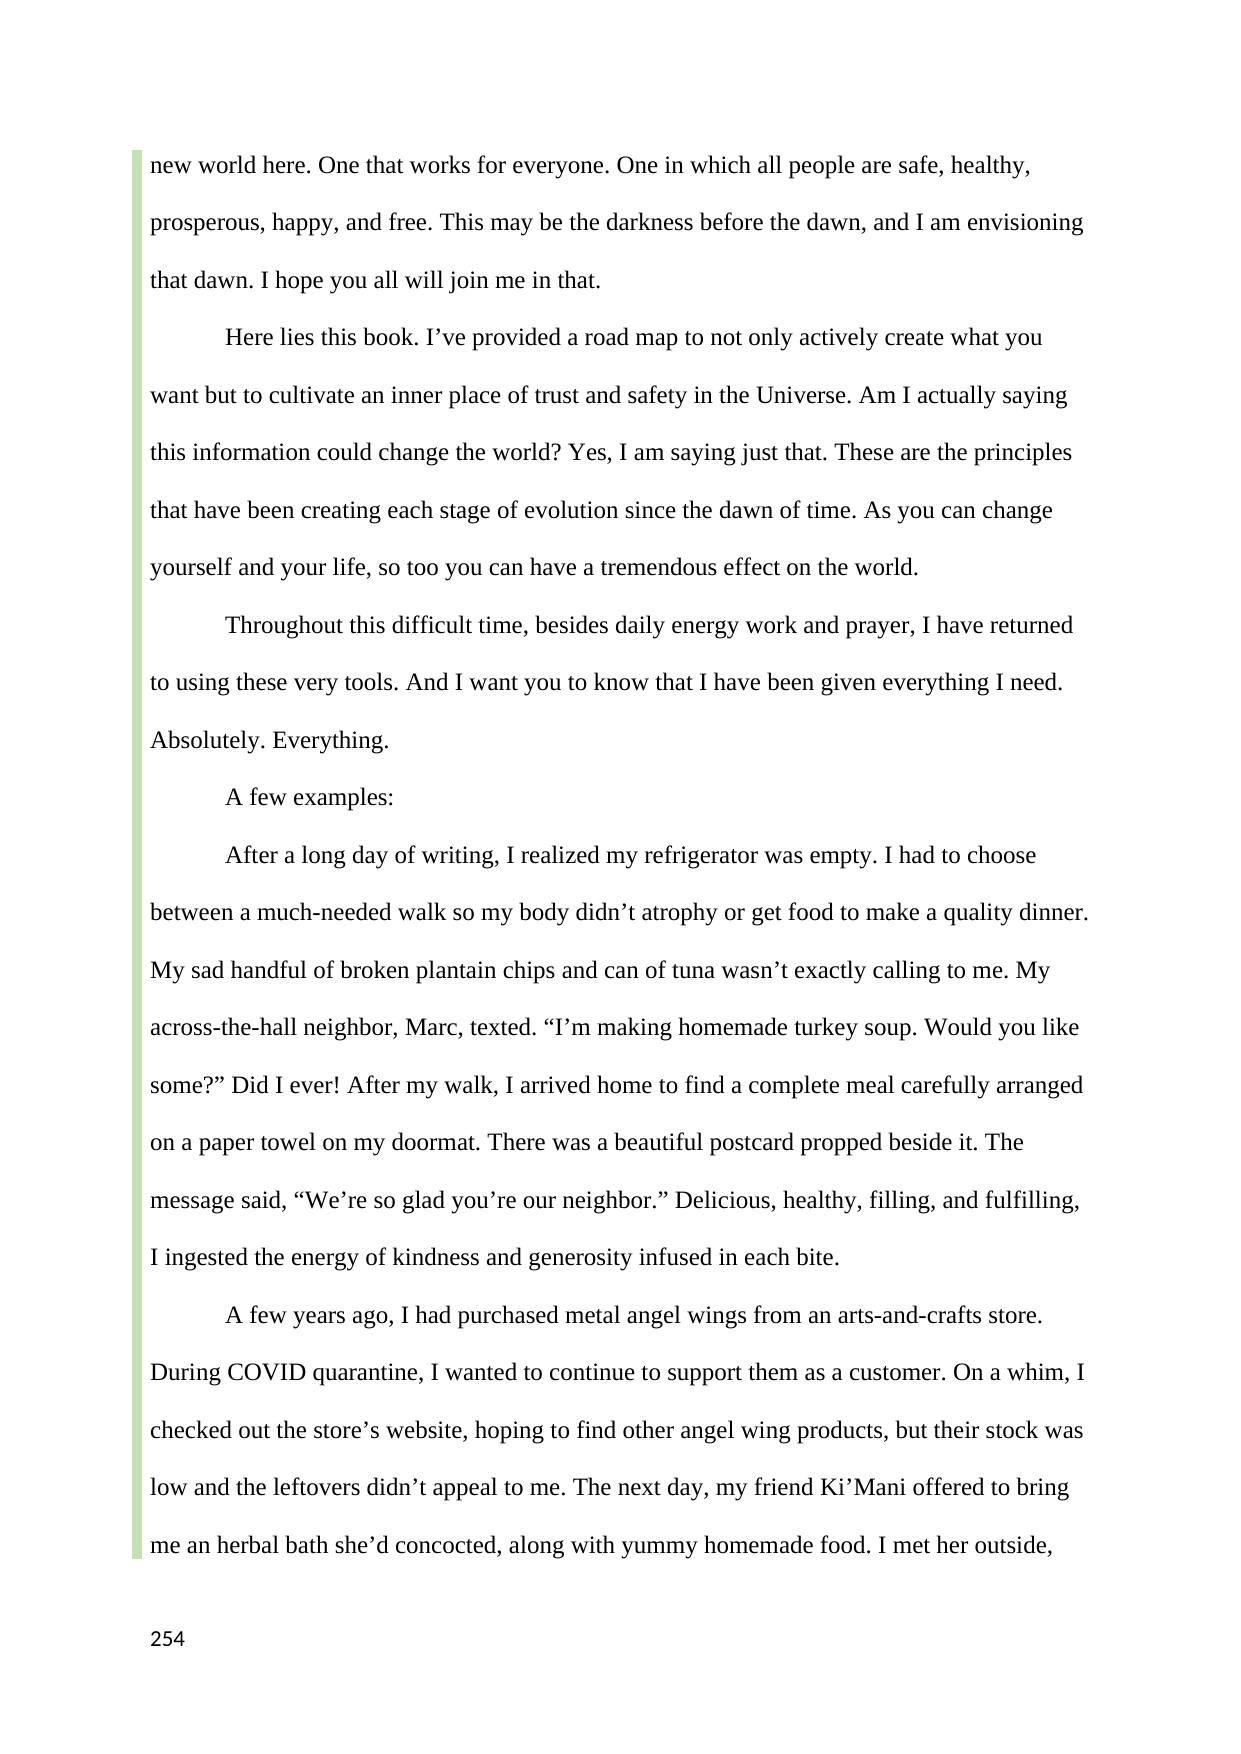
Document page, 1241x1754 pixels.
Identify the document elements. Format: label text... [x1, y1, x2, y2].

text After a long day of writing, I realized my refrigerator was empty. I had to choose between a much-needed walk so my body didn’t atrophy or get food to make a quality dinner. My sad handful of broken plantain chips and can of tuna wasn’t exactly calling to me. My across-the-hall neighbor, Marc, texted. “I’m making homemade turkey soup. Would you like some?” Did I ever! After my walk, I arrived home to find a complete meal carefully arranged on a paper towel on my doormat. There was a beautiful postcard propped beside it. The message said, “We’re so glad you’re our neighbor.” Delicious, healthy, filling, and fulfilling, I ingested the energy of kindness and generosity infused in each bite. [142, 840, 1090, 1271]
text Here lies this book. I’ve provided a road map to not only actively create what you want but to cultivate an inner place of trust and safety in the Universe. Am I actually saying this information could change the world? Yes, I am saying just that. These are the principles that have been creating each stage of evolution since the dawn of time. As you can change yourself and your life, so too you can have a tremendous effect on the world. [142, 322, 1090, 581]
text A few examples: [142, 782, 1090, 811]
text Throughout this difficult time, besides daily energy work and prayer, I have returned to using these very tools. And I want you to know that I have been given everything I need. Absolutely. Everything. [142, 610, 1090, 754]
